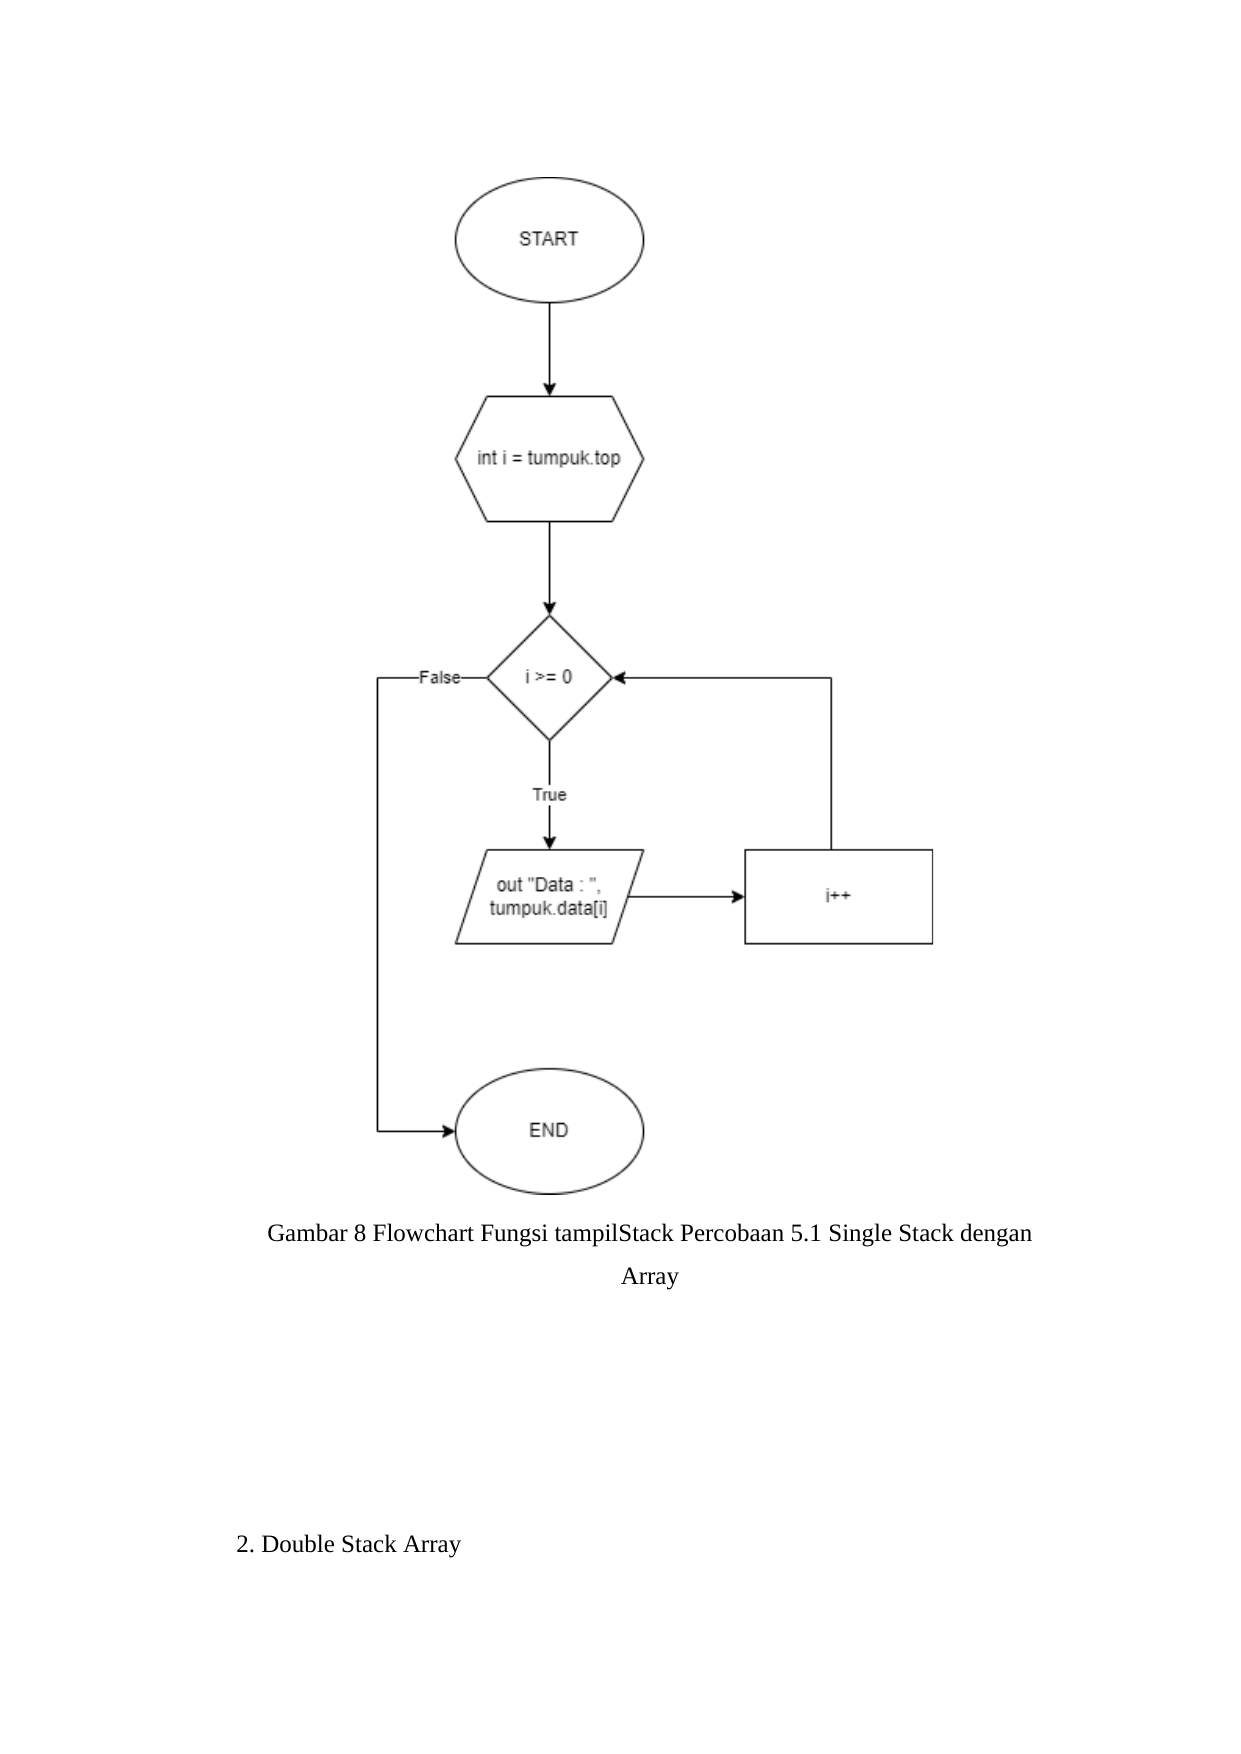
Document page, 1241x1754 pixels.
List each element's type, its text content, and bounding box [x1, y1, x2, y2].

picture [366, 177, 934, 1195]
list Gambar 8 Flowchart Fungsi tampilStack Percobaan 5.1 Single Stack dengan Array [236, 1218, 1063, 1290]
list 2. Double Stack Array [236, 1529, 1063, 1557]
